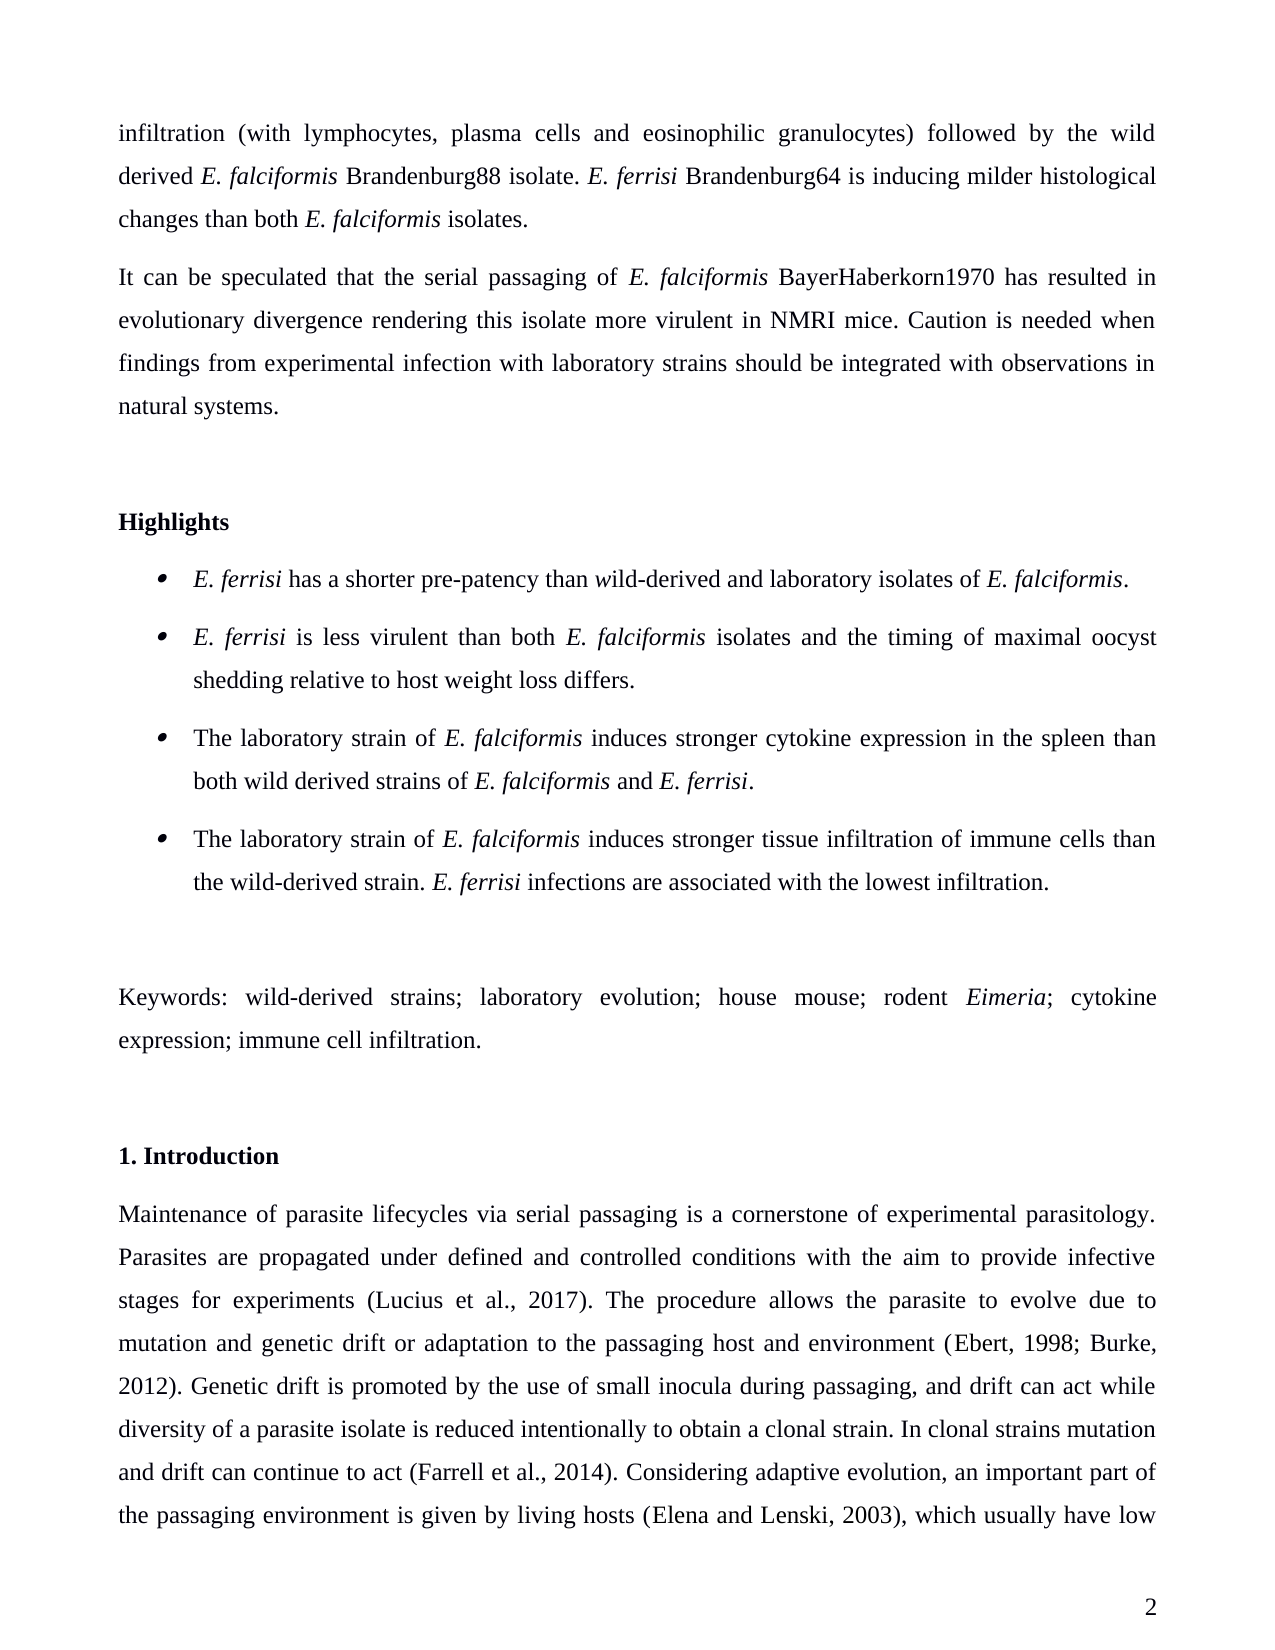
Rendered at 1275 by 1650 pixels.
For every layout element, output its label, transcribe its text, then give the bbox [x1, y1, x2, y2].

list The laboratory strain of E. falciformis induces stronger tissue infiltration of immune cells than the wild-derived strain. E. ferrisi infections are associated with the lowest infiltration. [156, 824, 1157, 896]
text It can be speculated that the serial passaging of E. falciformis BayerHaberkorn1970 has resulted in evolutionary divergence rendering this isolate more virulent in NMRI mice. Caution is needed when findings from experimental infection with laboratory strains should be integrated with observations in natural systems. [118, 262, 1157, 420]
text Highlights [118, 507, 1157, 536]
list E. ferrisi has a shorter pre-patency than wild-derived and laboratory isolates of E. falciformis. [156, 564, 1157, 593]
list The laboratory strain of E. falciformis induces stronger cytokine expression in the spleen than both wild derived strains of E. falciformis and E. ferrisi. [156, 723, 1157, 795]
text 1. Introduction [118, 1141, 1157, 1170]
list E. ferrisi is less virulent than both E. falciformis isolates and the timing of maximal oocyst shedding relative to host weight loss differs. [156, 622, 1157, 694]
text Keywords: wild-derived strains; laboratory evolution; house mouse; rodent Eimeria; cytokine expression; immune cell infiltration. [118, 982, 1157, 1054]
